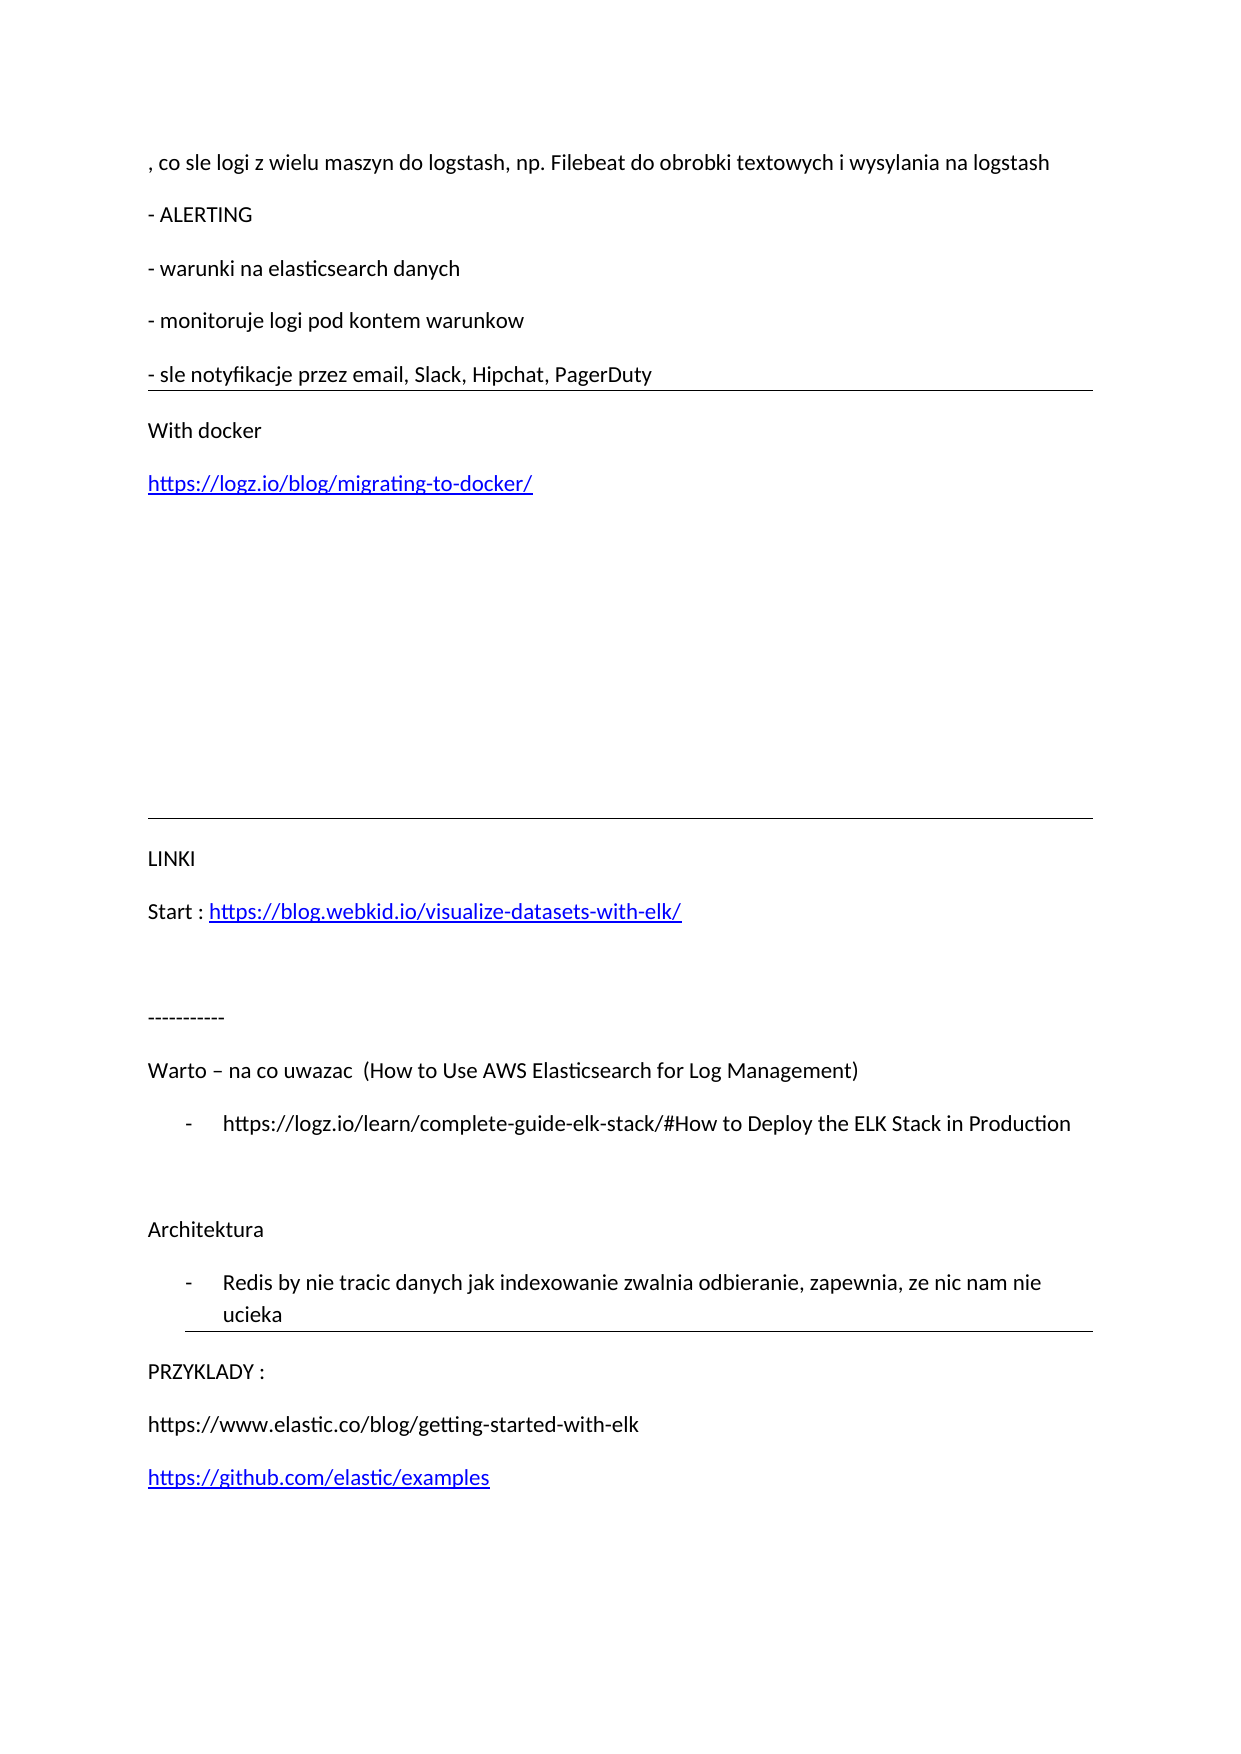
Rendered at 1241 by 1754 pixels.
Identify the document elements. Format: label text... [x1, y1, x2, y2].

text - monitoruje logi pod kontem warunkow [148, 307, 1093, 335]
text - ALERTING [148, 201, 1093, 229]
text LINKI [148, 844, 1093, 872]
text Architektura [148, 1215, 1093, 1243]
text Warto – na co uwazac (How to Use AWS Elasticsearch for Log Management) [148, 1056, 1093, 1084]
text ----------- [148, 1003, 1093, 1031]
text Start : https://blog.webkid.io/visualize-datasets-with-elk/ [148, 897, 1093, 925]
text https://logz.io/blog/migrating-to-docker/ [148, 469, 1093, 497]
text , co sle logi z wielu maszyn do logstash, np. Filebeat do obrobki textowych i wysylania na logstash [148, 148, 1093, 176]
text https://www.elastic.co/blog/getting-started-with-elk [148, 1410, 1093, 1438]
text PRZYKLADY : [148, 1357, 1093, 1385]
text - sle notyfikacje przez email, Slack, Hipchat, PagerDuty [148, 360, 1093, 390]
text With docker [148, 416, 1093, 444]
text - warunki na elasticsearch danych [148, 254, 1093, 282]
list Redis by nie tracic danych jak indexowanie zwalnia odbieranie, zapewnia, ze nic nam nie ucieka [185, 1268, 1093, 1331]
list https://logz.io/learn/complete-guide-elk-stack/#How to Deploy the ELK Stack in Production [185, 1109, 1093, 1137]
text https://github.com/elastic/examples [148, 1463, 1093, 1491]
